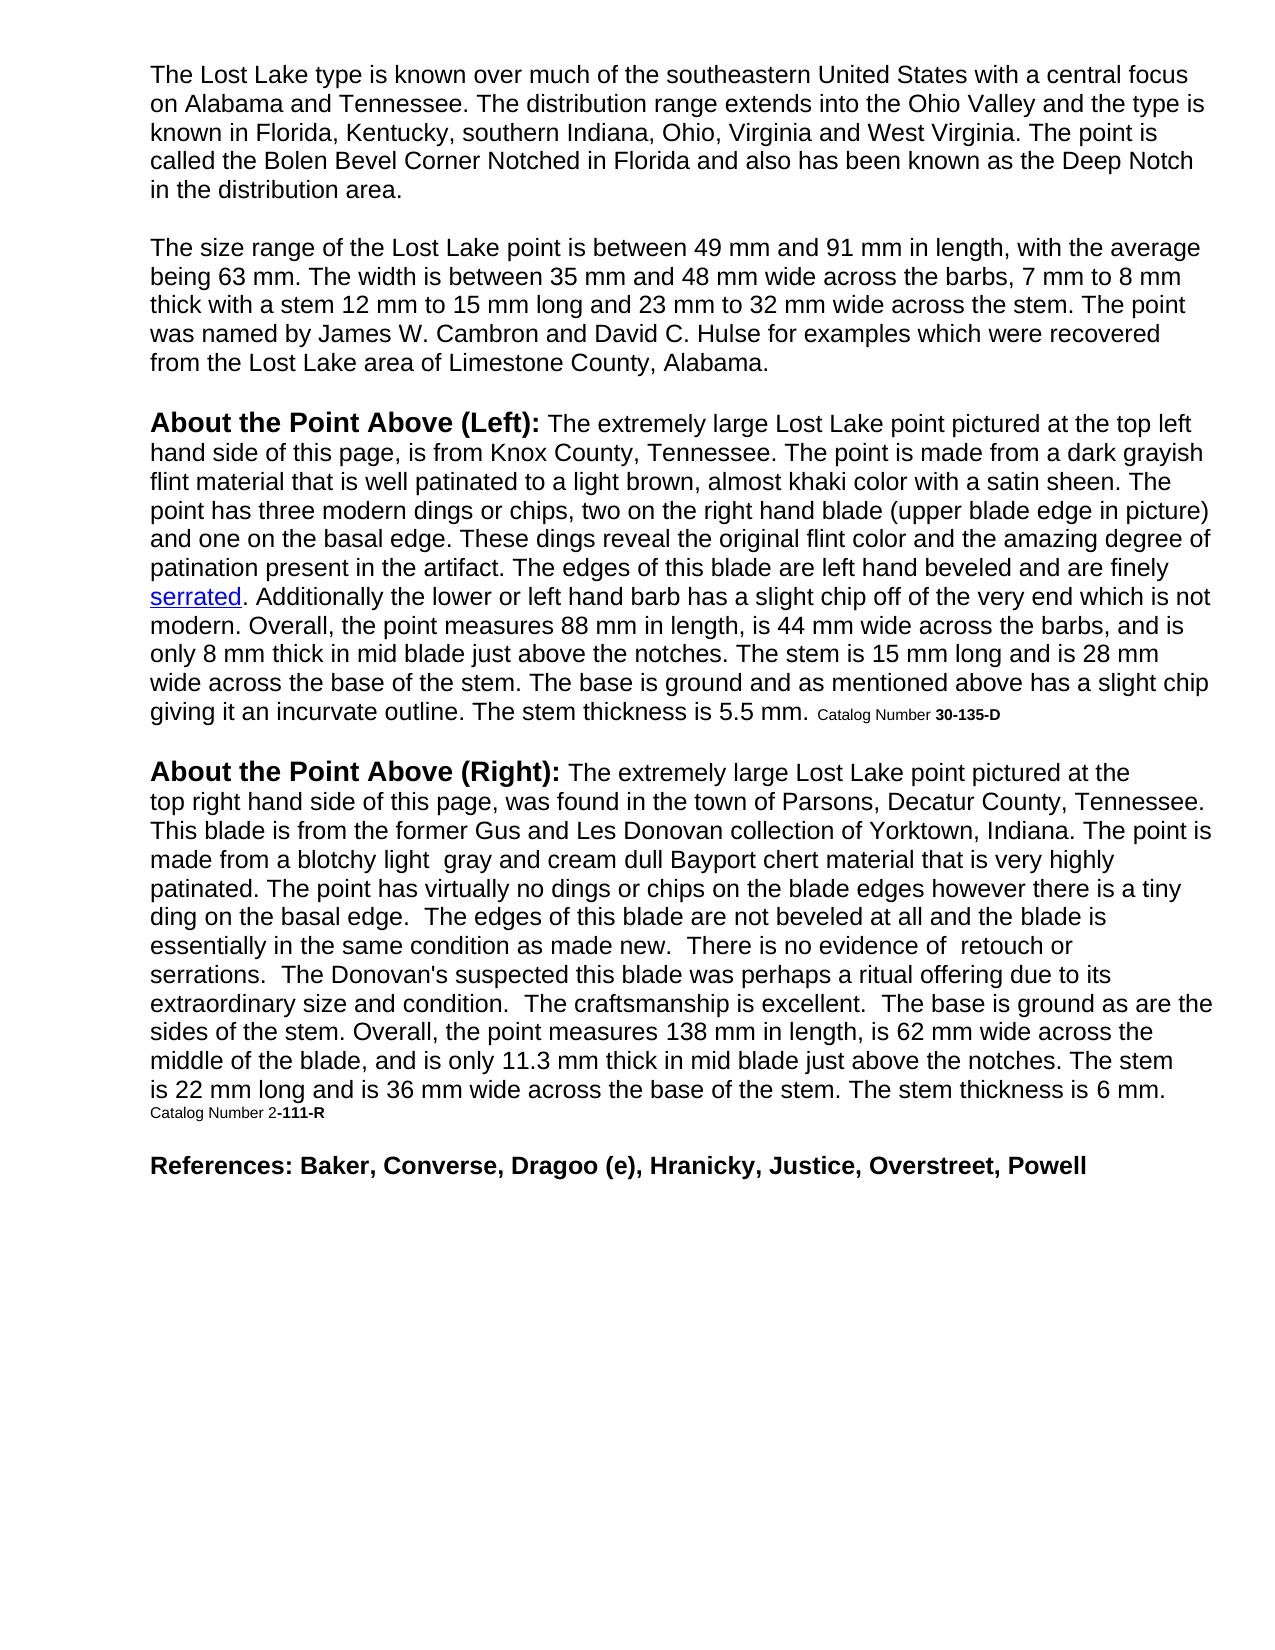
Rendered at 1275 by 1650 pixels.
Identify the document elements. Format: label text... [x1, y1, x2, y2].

text The Lost Lake type is known over much of the southeastern United States with a central focus on Alabama and Tennessee. The distribution range extends into the Ohio Valley and the type is known in Florida, Kentucky, southern Indiana, Ohio, Virginia and West Virginia. The point is called the Bolen Bevel Corner Notched in Florida and also has been known as the Deep Notch in the distribution area. [150, 60, 1215, 204]
text The size range of the Lost Lake point is between 49 mm and 91 mm in length, with the average being 63 mm. The width is between 35 mm and 48 mm wide across the barbs, 7 mm to 8 mm thick with a stem 12 mm to 15 mm long and 23 mm to 32 mm wide across the stem. The point was named by James W. Cambron and David C. Hulse for examples which were recovered from the Lost Lake area of Limestone County, Alabama. [150, 233, 1215, 377]
text About the Point Above (Right): The extremely large Lost Lake point pictured at the top right hand side of this page, was found in the town of Parsons, Decatur County, Tennessee. This blade is from the former Gus and Les Donovan collection of Yorktown, Indiana. The point is made from a blotchy light gray and cream dull Bayport chert material that is very highly patinated. The point has virtually no dings or chips on the blade edges however there is a tiny ding on the basal edge. The edges of this blade are not beveled at all and the blade is essentially in the same condition as made new. There is no evidence of retouch or serrations. The Donovan's suspected this blade was perhaps a ritual offering due to its extraordinary size and condition. The craftsmanship is excellent. The base is ground as are the sides of the stem. Overall, the point measures 138 mm in length, is 62 mm wide across the middle of the blade, and is only 11.3 mm thick in mid blade just above the notches. The stem is 22 mm long and is 36 mm wide across the base of the stem. The stem thickness is 6 mm. Catalog Number 2-111-R [150, 755, 1215, 1122]
text About the Point Above (Left): The extremely large Lost Lake point pictured at the top left hand side of this page, is from Knox County, Tennessee. The point is made from a dark grayish flint material that is well patinated to a light brown, almost khaki color with a satin sheen. The point has three modern dings or chips, two on the right hand blade (upper blade edge in picture) and one on the basal edge. These dings reveal the original flint color and the amazing degree of patination present in the artifact. The edges of this blade are left hand beveled and are finely serrated. Additionally the lower or left hand barb has a slight chip off of the very end which is not modern. Overall, the point measures 88 mm in length, is 44 mm wide across the barbs, and is only 8 mm thick in mid blade just above the notches. The stem is 15 mm long and is 28 mm wide across the base of the stem. The base is ground and as mentioned above has a slight chip giving it an incurvate outline. The stem thickness is 5.5 mm. Catalog Number 30-135-D [150, 406, 1215, 726]
text References: Baker, Converse, Dragoo (e), Hranicky, Justice, Overstreet, Powell [150, 1151, 1215, 1179]
